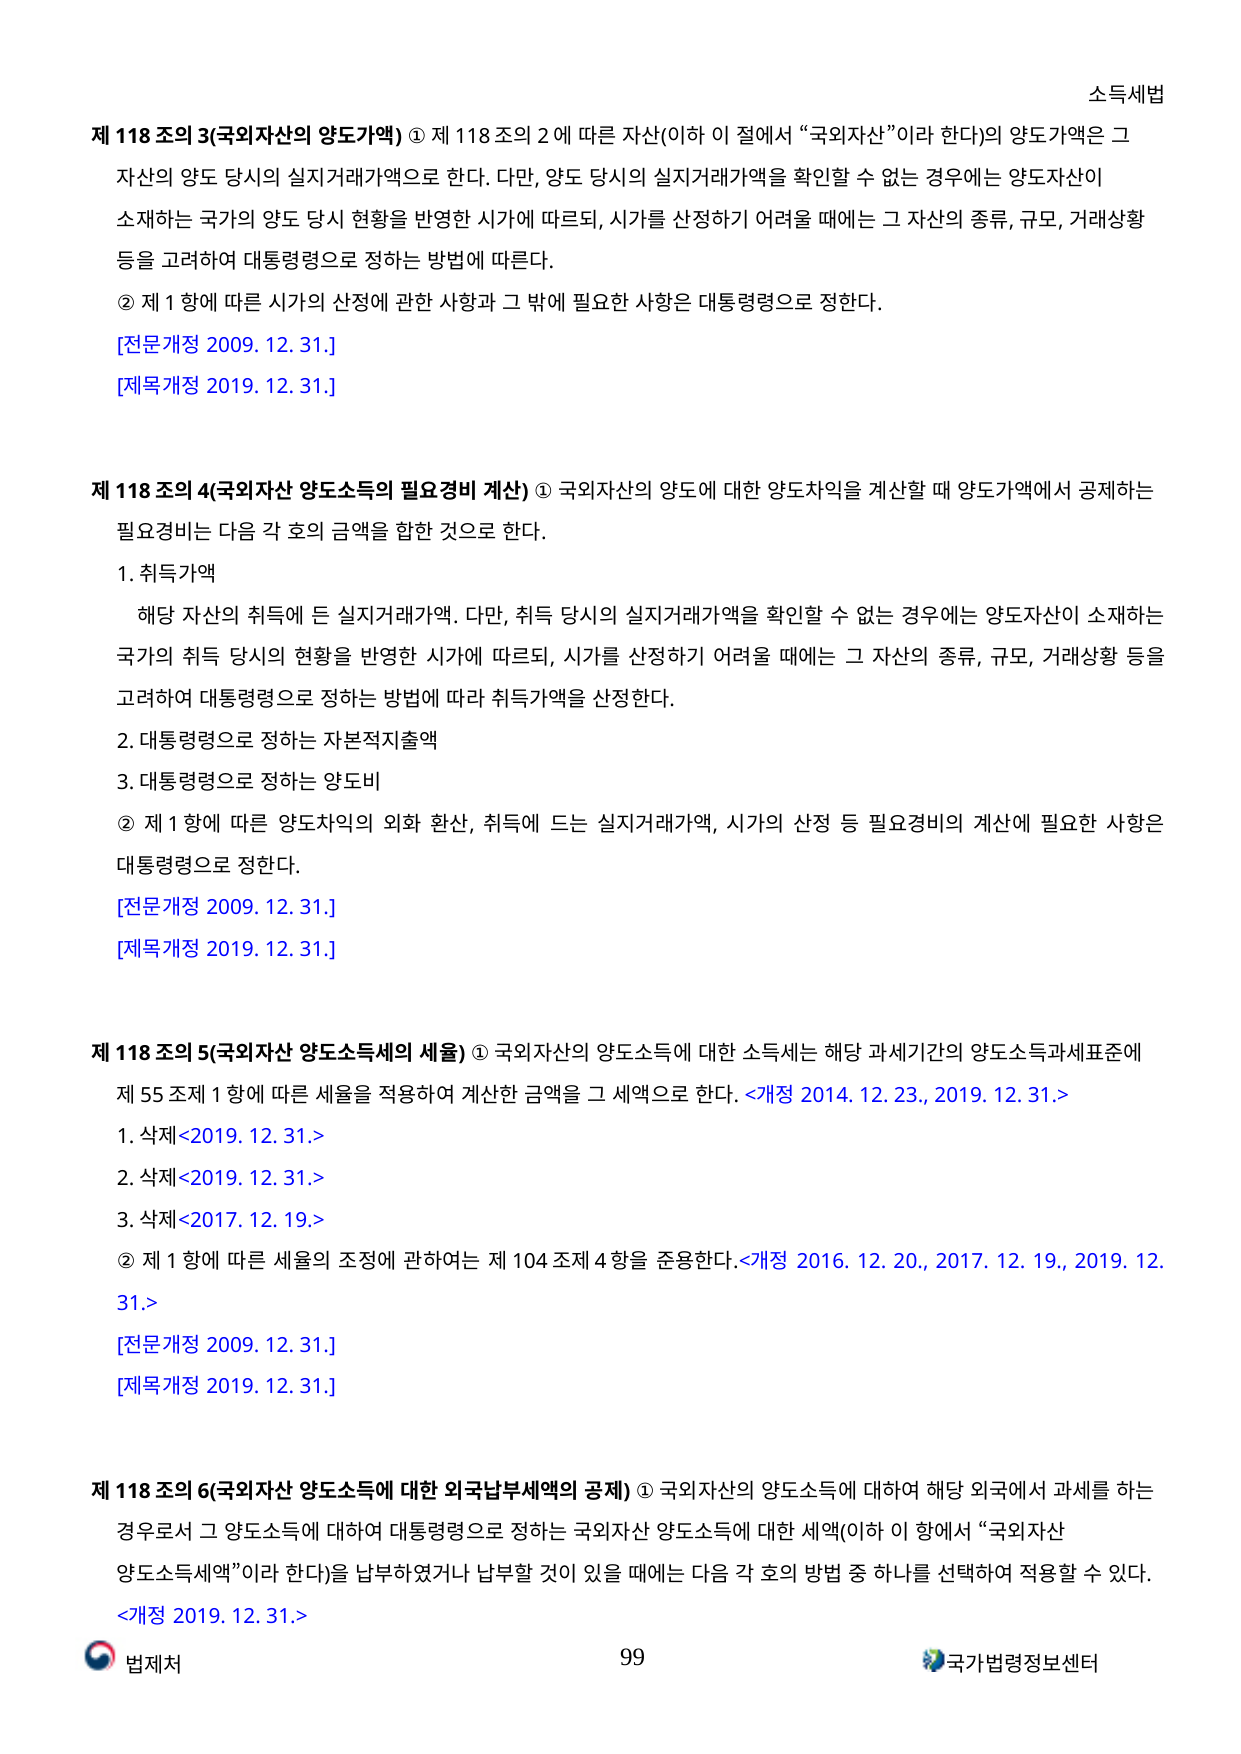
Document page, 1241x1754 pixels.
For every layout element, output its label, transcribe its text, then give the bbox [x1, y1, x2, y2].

text 3. 대통령령으로 정하는 양도비 [117, 754, 1165, 796]
text 제118조의3(국외자산의 양도가액) ① 제118조의2에 따른 자산(이하 이 절에서 “국외자산”이라 한다)의 양도가액은 그 자산의 양도 당시의 실지거래가액으로 한다. 다만, 양도 당시의 실지거래가액을 확인할 수 없는 경우에는 양도자산이 소재하는 국가의 양도 당시 현황을 반영한 시가에 따르되, 시가를 산정하기 어려울 때에는 그 자산의 종류, 규모, 거래상황 등을 고려하여 대통령령으로 정하는 방법에 따른다. [92, 108, 1165, 275]
text 1. 삭제<2019. 12. 31.> [117, 1108, 1165, 1150]
text [전문개정 2009. 12. 31.] [117, 1317, 1165, 1358]
text 2. 삭제<2019. 12. 31.> [117, 1150, 1165, 1192]
text 해당 자산의 취득에 든 실지거래가액. 다만, 취득 당시의 실지거래가액을 확인할 수 없는 경우에는 양도자산이 소재하는 국가의 취득 당시의 현황을 반영한 시가에 따르되, 시가를 산정하기 어려울 때에는 그 자산의 종류, 규모, 거래상황 등을 고려하여 대통령령으로 정하는 방법에 따라 취득가액을 산정한다. [117, 587, 1165, 712]
text ② 제1항에 따른 시가의 산정에 관한 사항과 그 밖에 필요한 사항은 대통령령으로 정한다. [117, 275, 1165, 317]
text 1. 취득가액 [117, 546, 1165, 587]
text [전문개정 2009. 12. 31.] [117, 317, 1165, 358]
text [제목개정 2019. 12. 31.] [117, 921, 1165, 962]
text 제118조의6(국외자산 양도소득에 대한 외국납부세액의 공제) ① 국외자산의 양도소득에 대하여 해당 외국에서 과세를 하는 경우로서 그 양도소득에 대하여 대통령령으로 정하는 국외자산 양도소득에 대한 세액(이하 이 항에서 “국외자산 양도소득세액”이라 한다)을 납부하였거나 납부할 것이 있을 때에는 다음 각 호의 방법 중 하나를 선택하여 적용할 수 있다. <개정 2019. 12. 31.> [92, 1462, 1165, 1629]
text 3. 삭제<2017. 12. 19.> [117, 1192, 1165, 1233]
picture [75, 1637, 126, 1673]
text 2. 대통령령으로 정하는 자본적지출액 [117, 712, 1165, 754]
text 제118조의4(국외자산 양도소득의 필요경비 계산) ① 국외자산의 양도에 대한 양도차익을 계산할 때 양도가액에서 공제하는 필요경비는 다음 각 호의 금액을 합한 것으로 한다. [92, 462, 1165, 546]
text [제목개정 2019. 12. 31.] [117, 358, 1165, 400]
text ② 제1항에 따른 세율의 조정에 관하여는 제104조제4항을 준용한다.<개정 2016. 12. 20., 2017. 12. 19., 2019. 12. 31.> [117, 1233, 1165, 1317]
text 제118조의5(국외자산 양도소득세의 세율) ① 국외자산의 양도소득에 대한 소득세는 해당 과세기간의 양도소득과세표준에 제55조제1항에 따른 세율을 적용하여 계산한 금액을 그 세액으로 한다. <개정 2014. 12. 23., 2019. 12. 31.> [92, 1025, 1165, 1108]
picture [892, 1637, 947, 1672]
text ② 제1항에 따른 양도차익의 외화 환산, 취득에 드는 실지거래가액, 시가의 산정 등 필요경비의 계산에 필요한 사항은 대통령령으로 정한다. [117, 796, 1165, 879]
text [전문개정 2009. 12. 31.] [117, 879, 1165, 921]
text [제목개정 2019. 12. 31.] [117, 1358, 1165, 1400]
